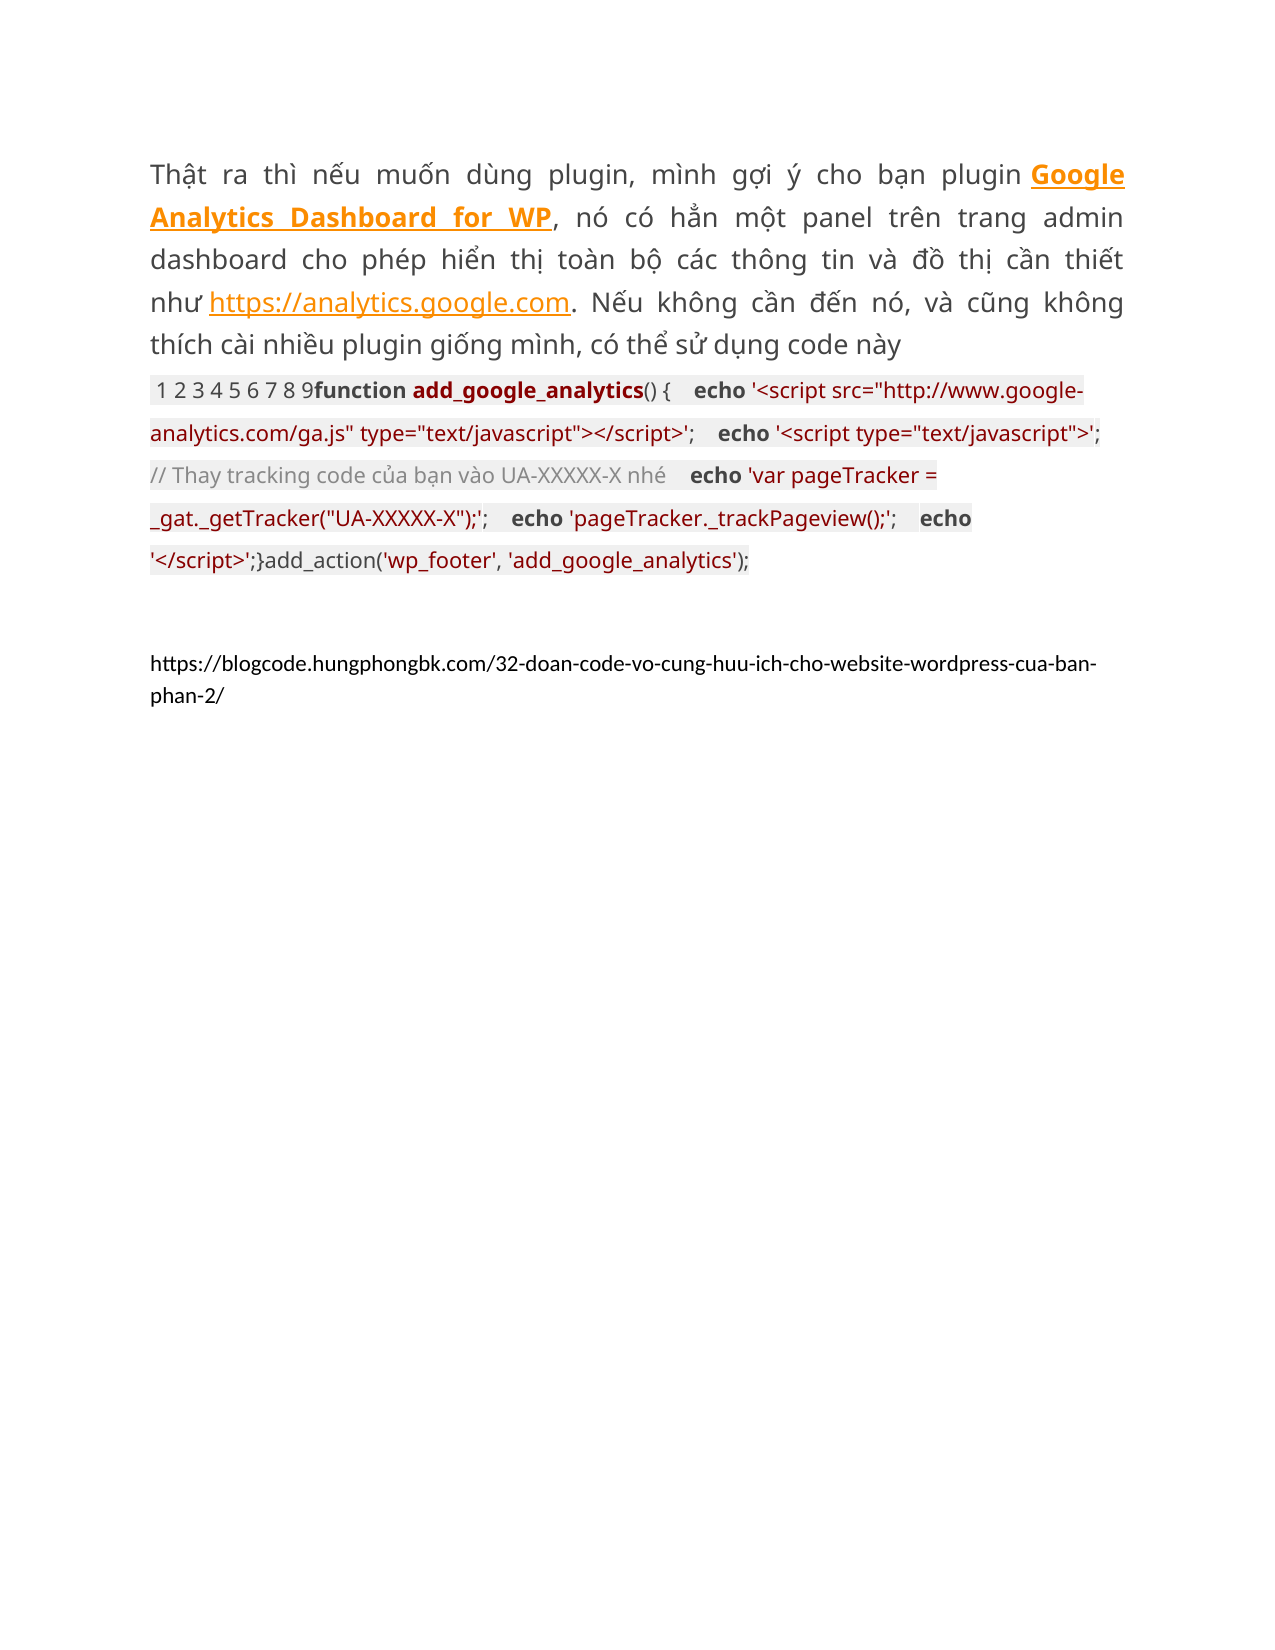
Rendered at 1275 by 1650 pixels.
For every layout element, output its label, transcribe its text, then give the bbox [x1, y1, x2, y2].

text https://blogcode.hungphongbk.com/32-doan-code-vo-cung-huu-ich-cho-website-wordpress-cua-ban-phan-2/ [150, 649, 1125, 709]
text Thật ra thì nếu muốn dùng plugin, mình gợi ý cho bạn plugin Google Analytics Dashboard for WP, nó có hẳn một panel trên trang admin dashboard cho phép hiển thị toàn bộ các thông tin và đồ thị cần thiết như https://analytics.google.com. Nếu không cần đến nó, và cũng không thích cài nhiều plugin giống mình, có thể sử dụng code này [150, 150, 1125, 362]
text 1 2 3 4 5 6 7 8 9function add_google_analytics() { echo '<script src="http://www.google-analytics.com/ga.js" type="text/javascript"></script>'; echo '<script type="text/javascript">'; // Thay tracking code của bạn vào UA-XXXXX-X nhé echo 'var pageTracker = _gat._getTracker("UA-XXXXX-X");'; echo 'pageTracker._trackPageview();'; echo '</script>';}add_action('wp_footer', 'add_google_analytics'); [150, 362, 1125, 575]
